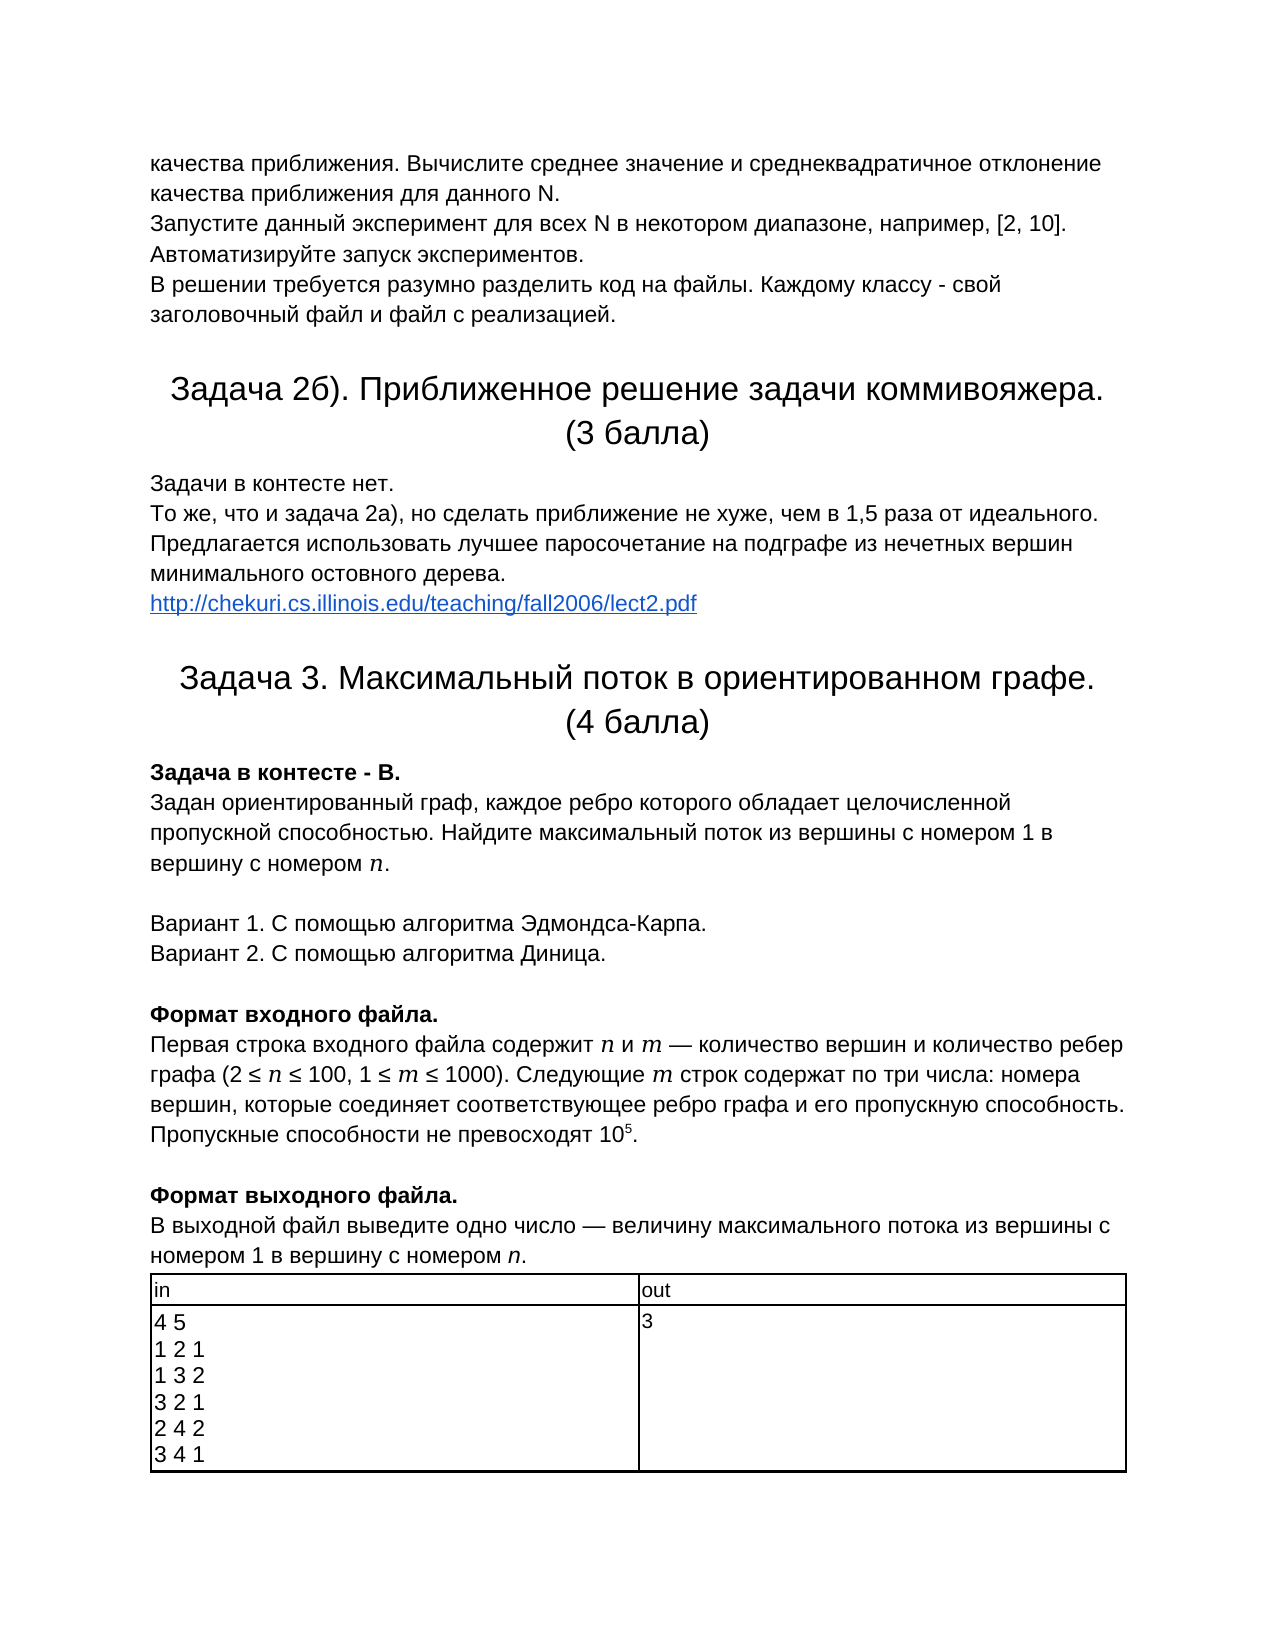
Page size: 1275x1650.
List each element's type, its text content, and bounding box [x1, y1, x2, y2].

text В выходной файл выведите одно число — величину максимального потока из вершины с номером 1 в вершину с номером n. [150, 1212, 1125, 1269]
text Предлагается использовать лучшее паросочетание на подграфе из нечетных вершин минимального остовного дерева. [150, 530, 1125, 587]
text Первая строка входного файла содержит 𝑛 и 𝑚 — количество вершин и количество ребер графа (2 ≤ 𝑛 ≤ 100, 1 ≤ 𝑚 ≤ 1000). Следующие 𝑚 строк содержат по три числа: номера вершин, которые соединяет соответствующее ребро графа и его пропускную способность. Пропускные способности не превосходят 105. [150, 1031, 1125, 1148]
table_header in [152, 1275, 638, 1304]
text Задачи в контесте нет. [150, 469, 1125, 496]
text Задача в контесте - B. [150, 759, 1125, 785]
text Автоматизируйте запуск экспериментов. [150, 241, 1125, 267]
table_cell 4 5 1 2 1 1 3 2 3 2 1 2 4 2 3 4 1 [152, 1306, 638, 1470]
table_cell 3 [640, 1306, 1125, 1470]
text Запустите данный эксперимент для всех N в некотором диапазоне, например, [2, 10]. [150, 210, 1125, 237]
text Формат входного файла. [150, 1001, 1125, 1027]
text Вариант 1. С помощью алгоритма Эдмондса-Карпа. [150, 910, 1125, 936]
text Задан ориентированный граф, каждое ребро которого обладает целочисленной пропускной способностью. Найдите максимальный поток из вершины с номером 1 в вершину с номером 𝑛. [150, 789, 1125, 876]
text Вариант 2. С помощью алгоритма Диница. [150, 940, 1125, 967]
text http://chekuri.cs.illinois.edu/teaching/fall2006/lect2.pdf [150, 590, 1125, 617]
text В решении требуется разумно разделить код на файлы. Каждому классу - свой заголовочный файл и файл с реализацией. [150, 271, 1125, 327]
subtitle Задача 2б). Приближенное решение задачи коммивояжера. (3 балла) [150, 369, 1125, 451]
subtitle Задача 3. Максимальный поток в ориентированном графе. (4 балла) [150, 658, 1125, 741]
table_header out [640, 1275, 1125, 1304]
text Формат выходного файла. [150, 1182, 1125, 1208]
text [150, 150, 1125, 207]
text То же, что и задача 2а), но сделать приближение не хуже, чем в 1,5 раза от идеального. [150, 500, 1125, 526]
